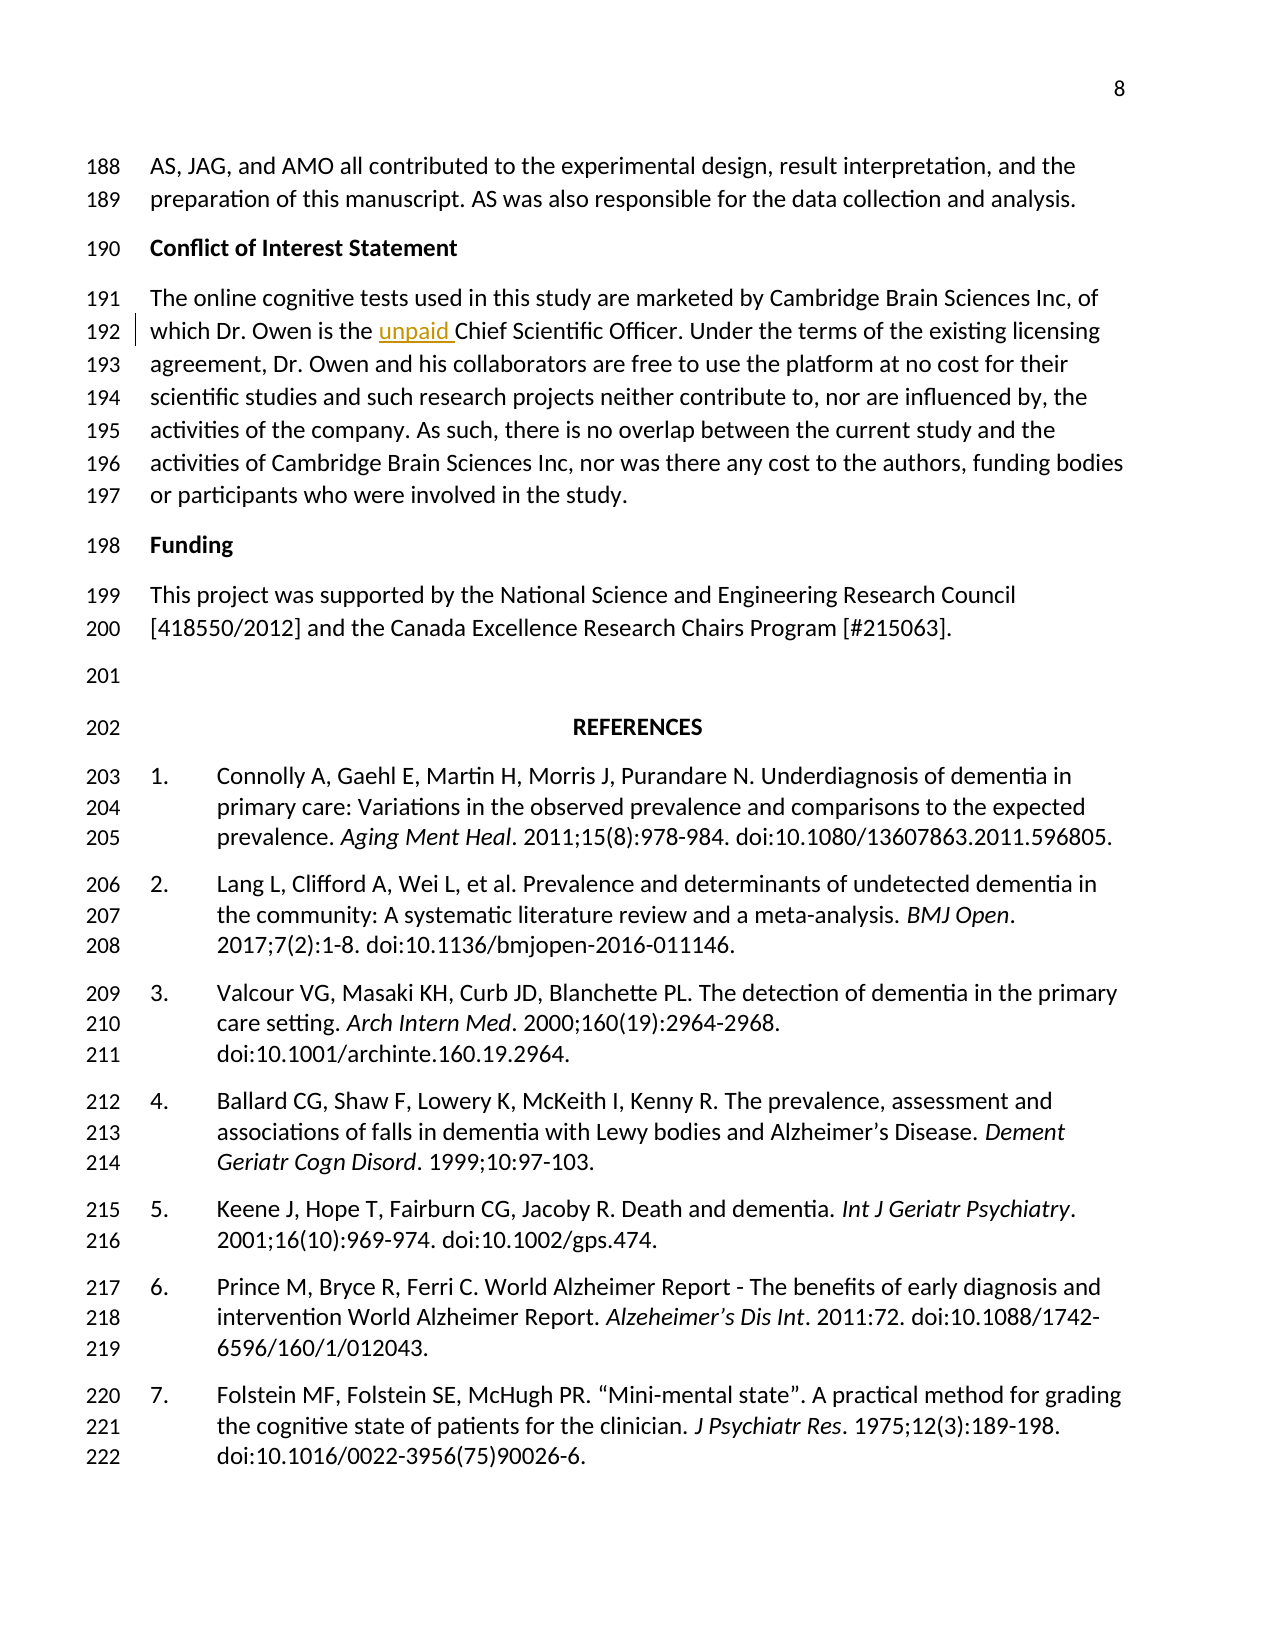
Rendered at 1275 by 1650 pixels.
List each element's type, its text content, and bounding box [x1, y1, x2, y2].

text 5. Keene J, Hope T, Fairburn CG, Jacoby R. Death and dementia. Int J Geriatr Psychiatry. 2001;16(10):969-974. doi:10.1002/gps.474. [150, 1193, 1125, 1254]
text 6. Prince M, Bryce R, Ferri C. World Alzheimer Report - The benefits of early diagnosis and intervention World Alzheimer Report. Alzeheimer’s Dis Int. 2011:72. doi:10.1088/1742-6596/160/1/012043. [150, 1271, 1125, 1363]
text 2. Lang L, Clifford A, Wei L, et al. Prevalence and determinants of undetected dementia in the community: A systematic literature review and a meta-analysis. BMJ Open. 2017;7(2):1-8. doi:10.1136/bmjopen-2016-011146. [150, 869, 1125, 960]
text AS, JAG, and AMO all contributed to the experimental design, result interpretation, and the preparation of this manuscript. AS was also responsible for the data collection and analysis. [150, 150, 1125, 213]
text Funding [150, 529, 1125, 560]
text 1. Connolly A, Gaehl E, Martin H, Morris J, Purandare N. Underdiagnosis of dementia in primary care: Variations in the observed prevalence and comparisons to the expected prevalence. Aging Ment Heal. 2011;15(8):978-984. doi:10.1080/13607863.2011.596805. [150, 760, 1125, 852]
text 3. Valcour VG, Masaki KH, Curb JD, Blanchette PL. The detection of dementia in the primary care setting. Arch Intern Med. 2000;160(19):2964-2968. doi:10.1001/archinte.160.19.2964. [150, 977, 1125, 1068]
text This project was supported by the National Science and Engineering Research Council [418550/2012] and the Canada Excellence Research Chairs Program [#215063]. [150, 579, 1125, 642]
text Conflict of Interest Statement [150, 232, 1125, 263]
text The online cognitive tests used in this study are marketed by Cambridge Brain Sciences Inc, of which Dr. Owen is the Chief Scientific Officer. Under the terms of the existing licensing agreement, Dr. Owen and his collaborators are free to use the platform at no cost for their scientific studies and such research projects neither contribute to, nor are influenced by, the activities of the company. As such, there is no overlap between the current study and the activities of Cambridge Brain Sciences Inc, nor was there any cost to the authors, funding bodies or participants who were involved in the study. [150, 282, 1125, 510]
text 7. Folstein MF, Folstein SE, McHugh PR. “Mini-mental state”. A practical method for grading the cognitive state of patients for the clinician. J Psychiatr Res. 1975;12(3):189-198. doi:10.1016/0022-3956(75)90026-6. [150, 1379, 1125, 1471]
text 4. Ballard CG, Shaw F, Lowery K, McKeith I, Kenny R. The prevalence, assessment and associations of falls in dementia with Lewy bodies and Alzheimer’s Disease. Dement Geriatr Cogn Disord. 1999;10:97-103. [150, 1085, 1125, 1177]
text REFERENCES [150, 711, 1125, 741]
